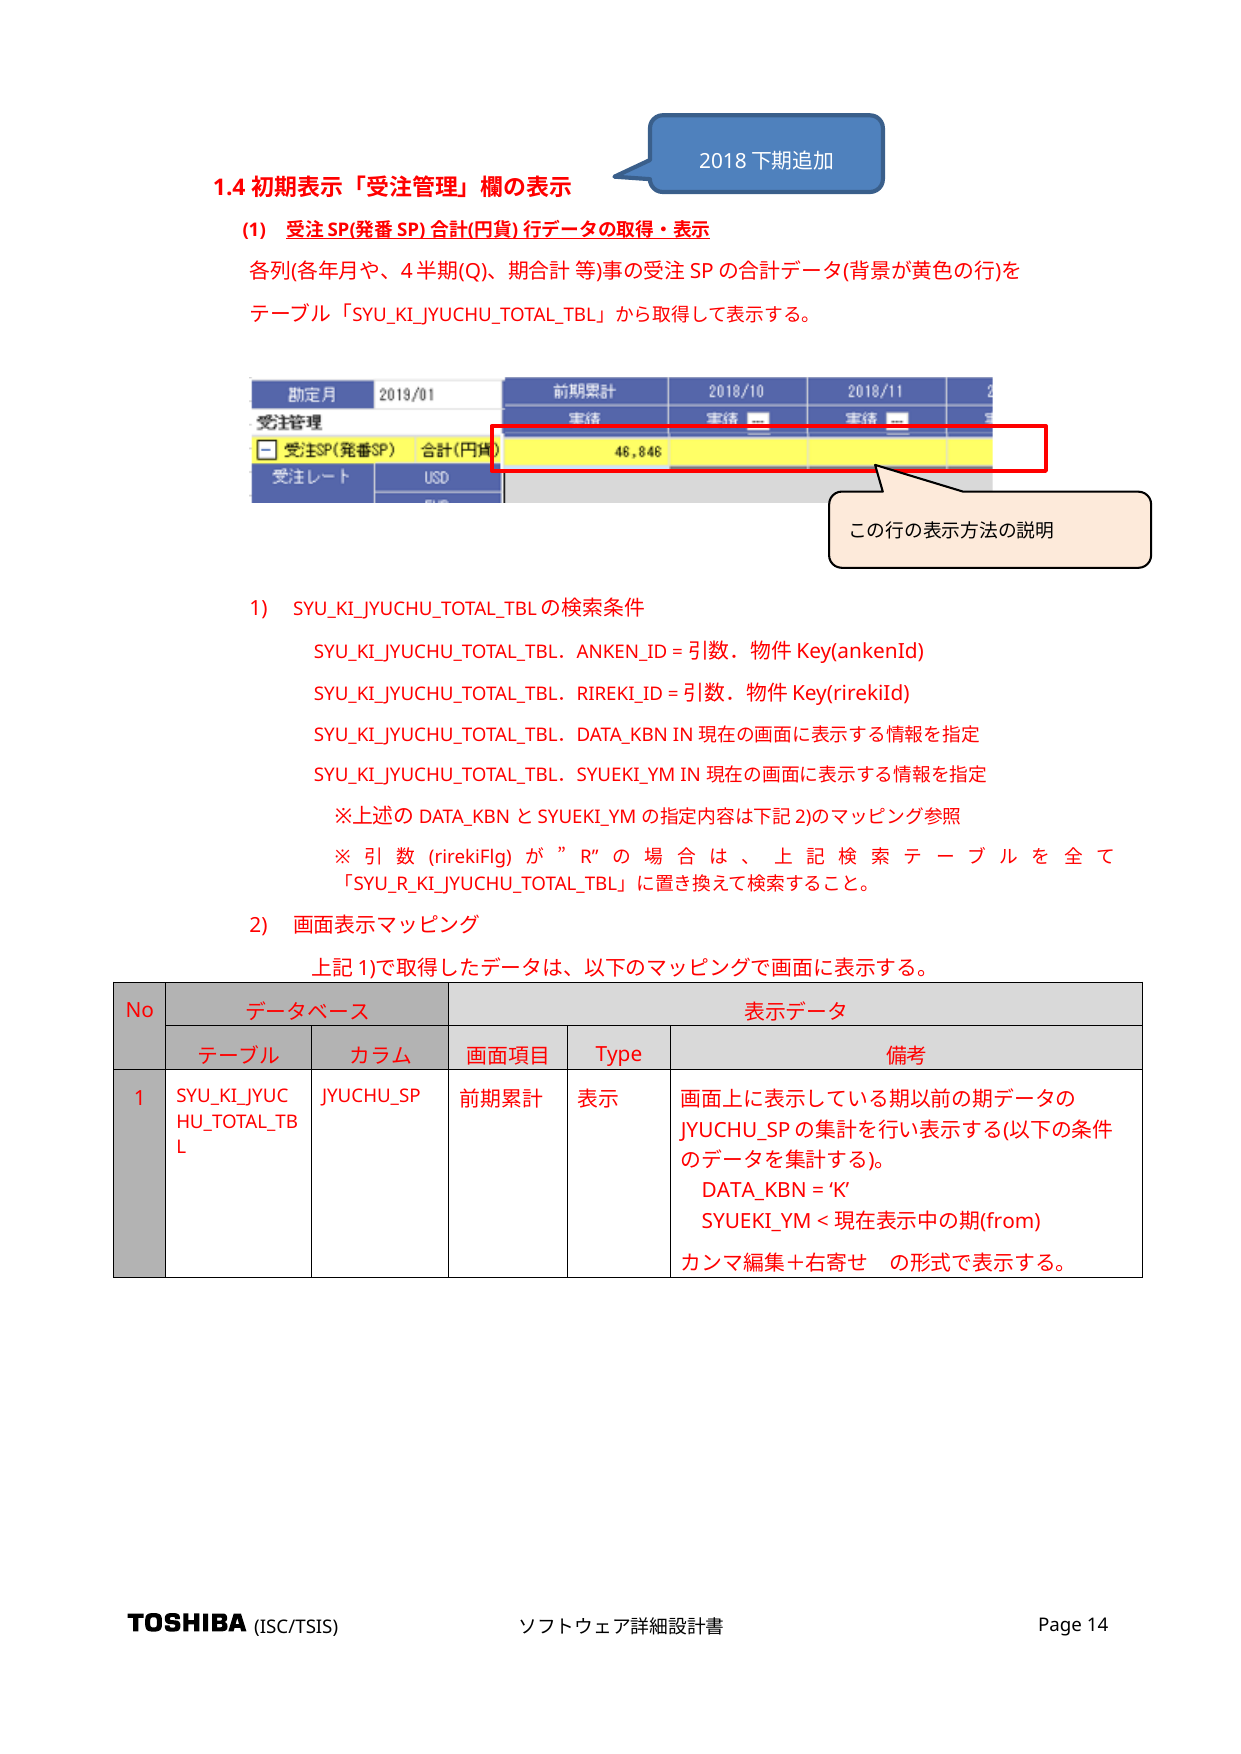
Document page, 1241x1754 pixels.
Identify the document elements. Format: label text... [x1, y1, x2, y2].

list SYU_KI_JYUCHU_TOTAL_TBL．SYUEKI_YM IN 現在の画面に表示する情報を指定 [314, 759, 1116, 786]
list ※引数(rirekiFlg)が”R”の場合は、上記検索テーブルを全て「SYU_R_KI_JYUCHU_TOTAL_TBL」に置き換えて検索すること。 [334, 842, 1116, 896]
picture [909, 473, 993, 490]
list 画面表示マッピング [249, 908, 1116, 939]
subtitle 初期表示「受注管理」欄の表示 [213, 168, 1116, 202]
picture [249, 377, 993, 503]
table_cell カラム [312, 1026, 448, 1069]
text テーブル「SYU_KI_JYUCHU_TOTAL_TBL」から取得して表示する。 [249, 297, 1116, 327]
table_cell 前期累計 [449, 1070, 567, 1277]
table_cell 表示 [568, 1070, 670, 1277]
table_header 表示データ [449, 983, 1142, 1025]
list SYU_KI_JYUCHU_TOTAL_TBL．RIREKI_ID = 引数．物件Key(rirekiId) [314, 677, 1116, 707]
table_cell JYUCHU_SP [312, 1070, 448, 1277]
table_cell 1 [114, 1070, 165, 1277]
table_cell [166, 1070, 311, 1277]
table_cell 画面上に表示している期以前の期データのJYUCHU_SPの集計を行い表示する(以下の条件のデータを集計する)。 DATA_KBN = ‘K’ SYUEKI_YM < 現在表示中の期(from) カンマ編集＋右寄せ の形式で表示する。 [671, 1070, 1142, 1277]
list ※上述のDATA_KBN とSYUEKI_YM の指定内容は下記2)のマッピング参照 [334, 799, 1116, 829]
table_cell 備考 [671, 1026, 1142, 1069]
table_cell 画面項目 [449, 1026, 567, 1069]
table_header データベース [166, 983, 448, 1025]
text 上記1)で取得したデータは、以下のマッピングで画面に表示する。 [312, 951, 1116, 982]
text 各列(各年月や、4半期(Q)、期合計 等)事の受注SPの合計データ(背景が黄色の行)を [249, 254, 1116, 284]
picture [494, 428, 993, 469]
subtitle 受注SP(発番SP) 合計(円貨) 行データの取得・表示 [242, 214, 1116, 241]
list SYU_KI_JYUCHU_TOTAL_TBL．DATA_KBN IN 現在の画面に表示する情報を指定 [314, 719, 1116, 747]
table_header No [114, 983, 165, 1069]
table_cell テーブル [166, 1026, 311, 1069]
list SYU_KI_JYUCHU_TOTAL_TBL．ANKEN_ID = 引数．物件Key(ankenId) [314, 634, 1116, 664]
list SYU_KI_JYUCHU_TOTAL_TBLの検索条件 [249, 591, 1116, 621]
table_cell Type [568, 1026, 670, 1069]
